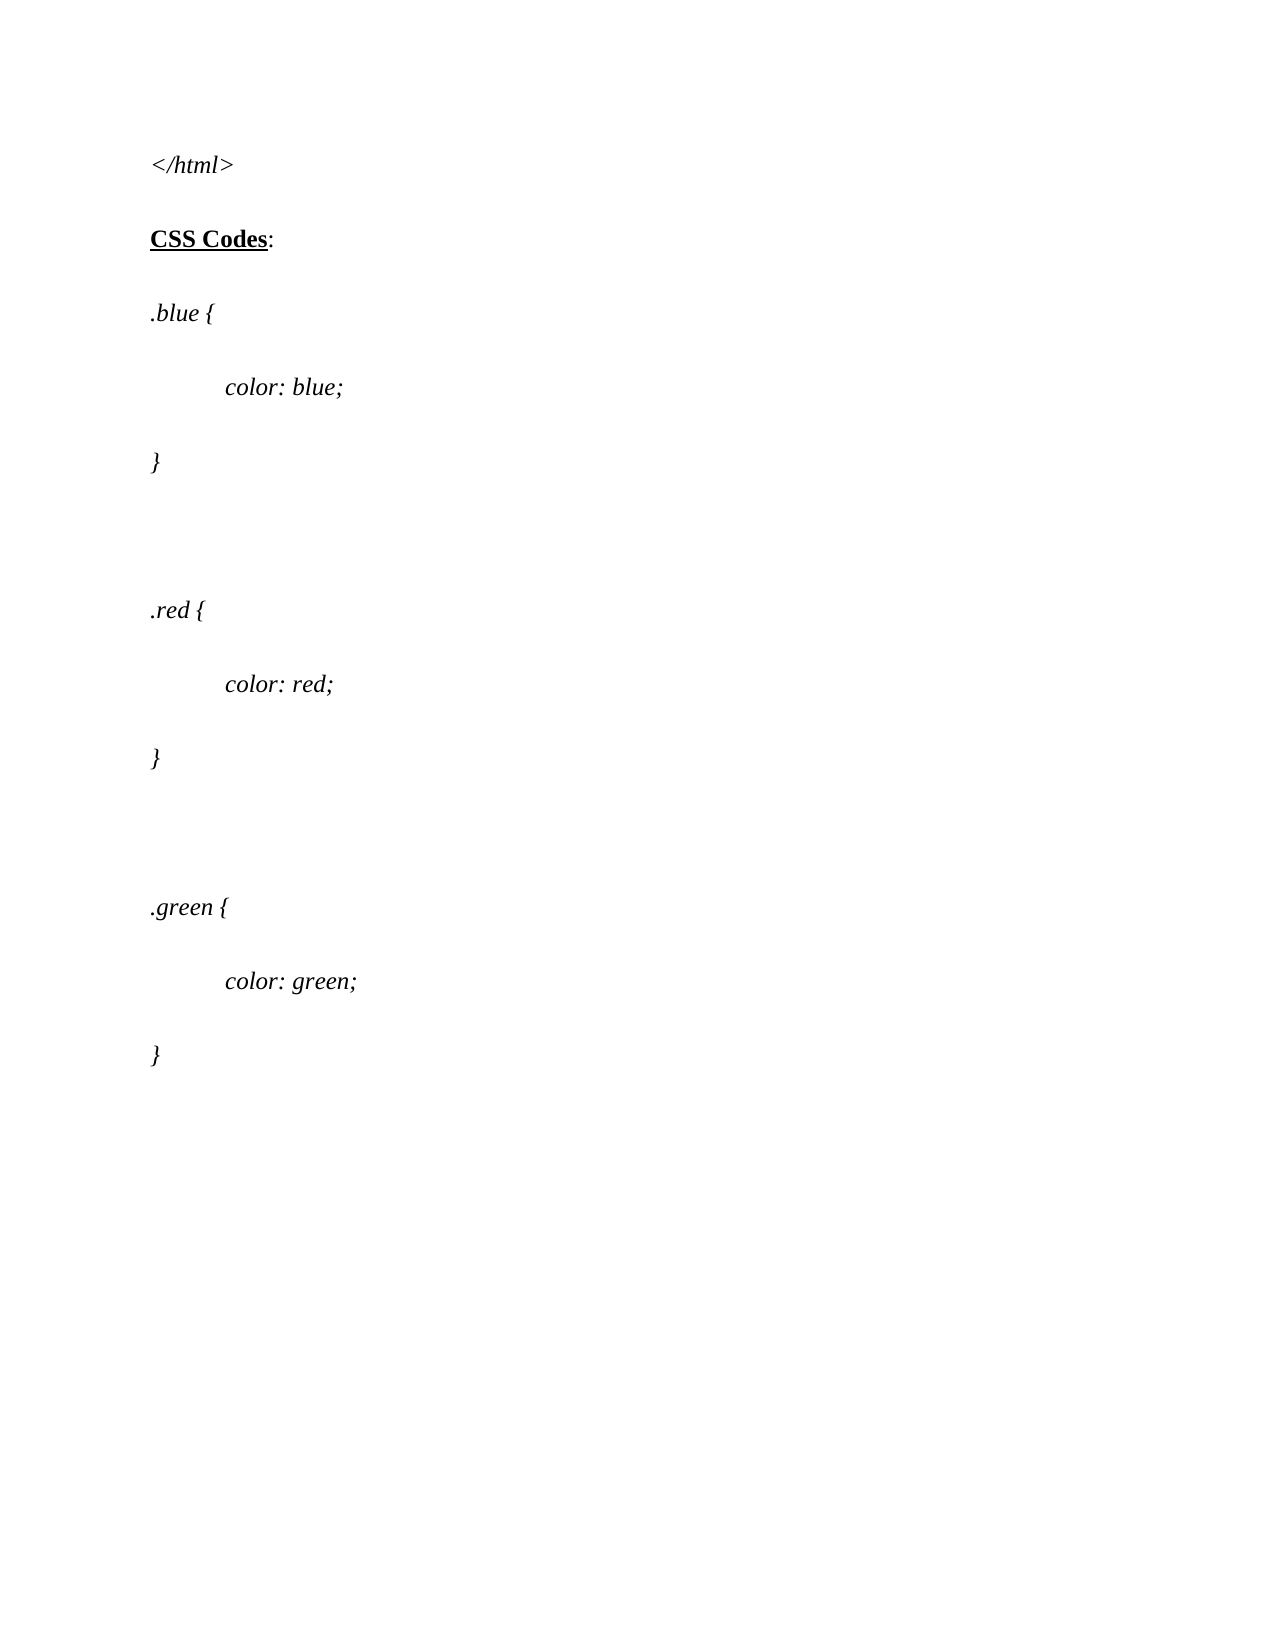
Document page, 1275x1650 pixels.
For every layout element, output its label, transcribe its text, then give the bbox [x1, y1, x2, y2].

text } [150, 1040, 1125, 1069]
text CSS Codes: [150, 224, 1125, 253]
text color: green; [150, 966, 1125, 994]
text color: red; [150, 669, 1125, 698]
text .red { [150, 595, 1125, 624]
text .blue { [150, 298, 1125, 327]
text color: blue; [150, 372, 1125, 401]
text } [150, 743, 1125, 772]
text .green { [150, 892, 1125, 920]
text </html> [150, 150, 1125, 179]
text } [150, 447, 1125, 475]
